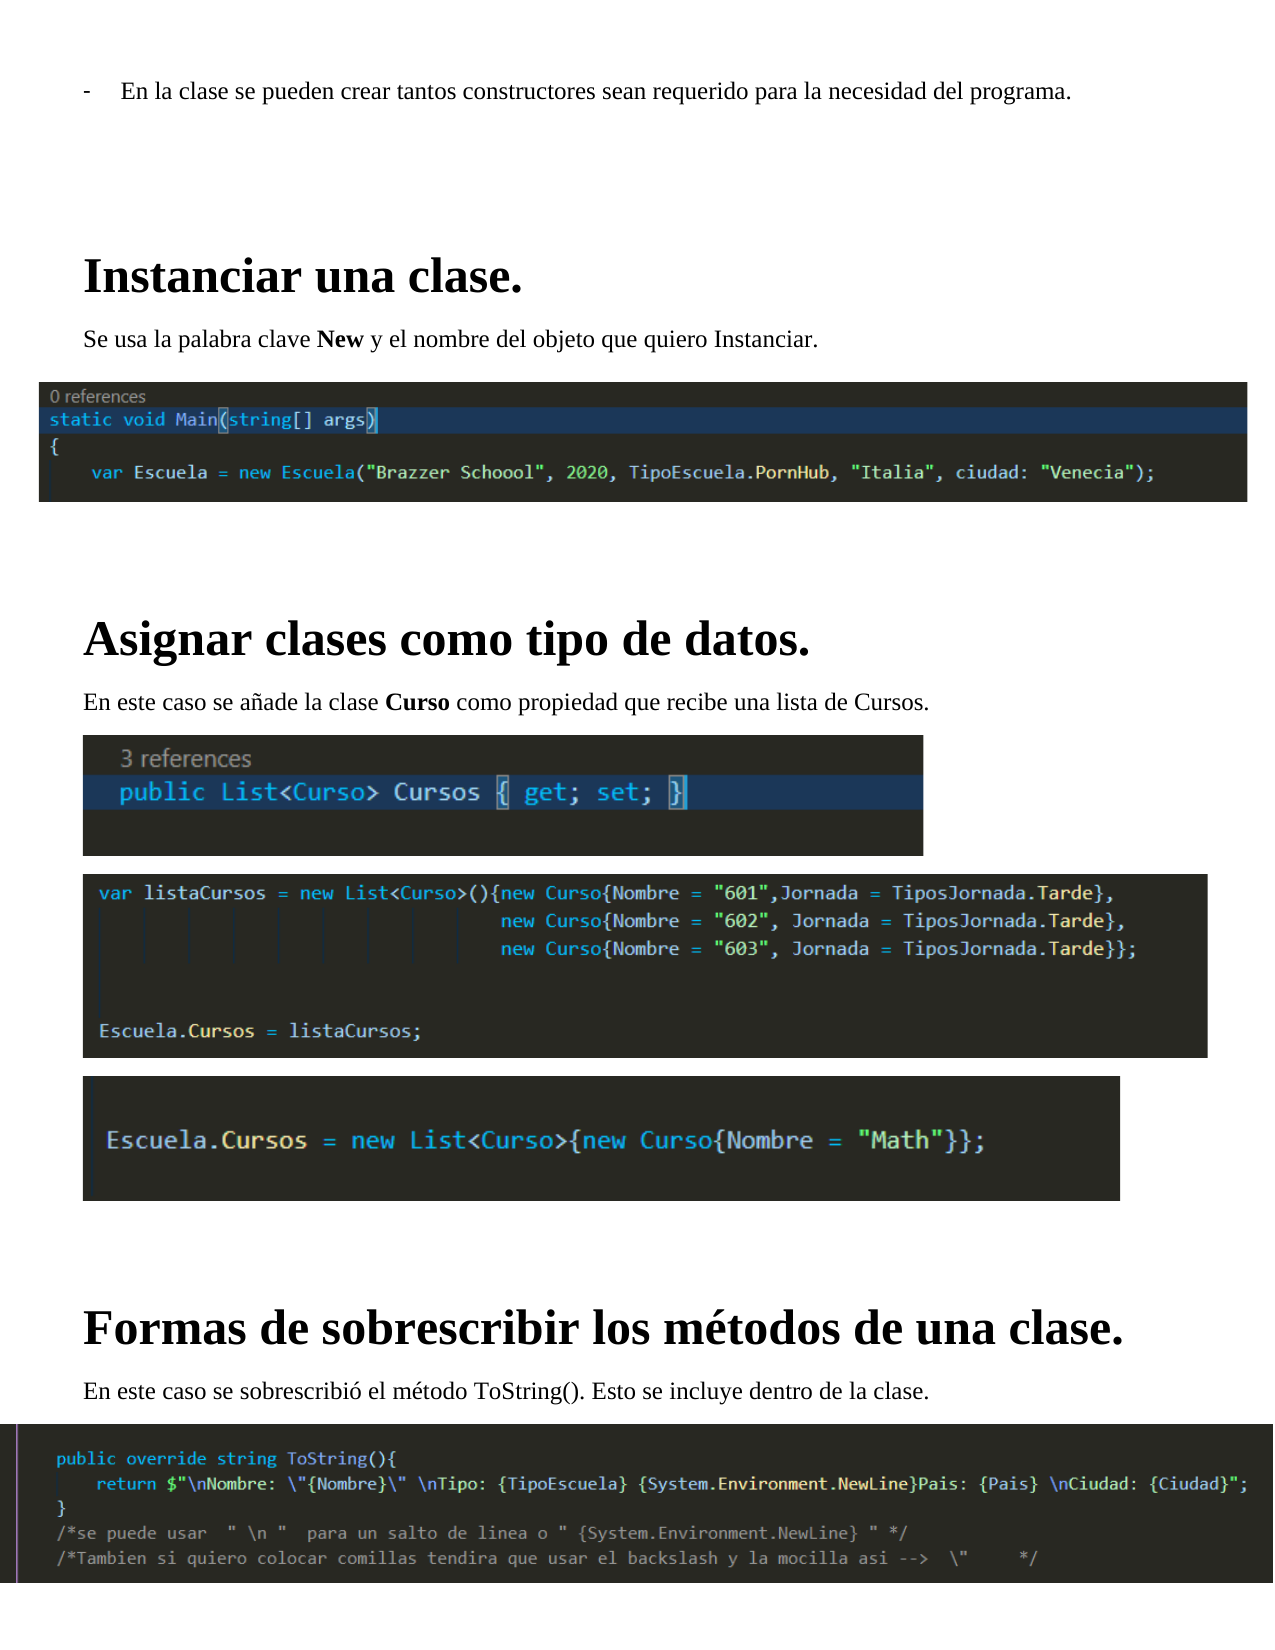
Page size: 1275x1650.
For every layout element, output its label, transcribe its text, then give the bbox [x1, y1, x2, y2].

list En la clase se pueden crear tantos constructores sean requerido para la necesidad del programa. [83, 75, 1200, 106]
text En este caso se sobrescribió el método ToString(). Esto se incluye dentro de la clase. [83, 1376, 1200, 1405]
text Instanciar una clase. [83, 246, 1200, 303]
text Formas de sobrescribir los métodos de una clase. [83, 1298, 1200, 1355]
picture [38, 382, 1248, 502]
picture [82, 874, 1208, 1058]
picture [82, 1076, 1121, 1201]
picture [82, 735, 924, 856]
text Asignar clases como tipo de datos. [83, 608, 1200, 666]
text En este caso se añade la clase Curso como propiedad que recibe una lista de Cursos. [83, 687, 1200, 716]
text Se usa la palabra clave New y el nombre del objeto que quiero Instanciar. [83, 324, 1200, 353]
picture [0, 1424, 1273, 1583]
